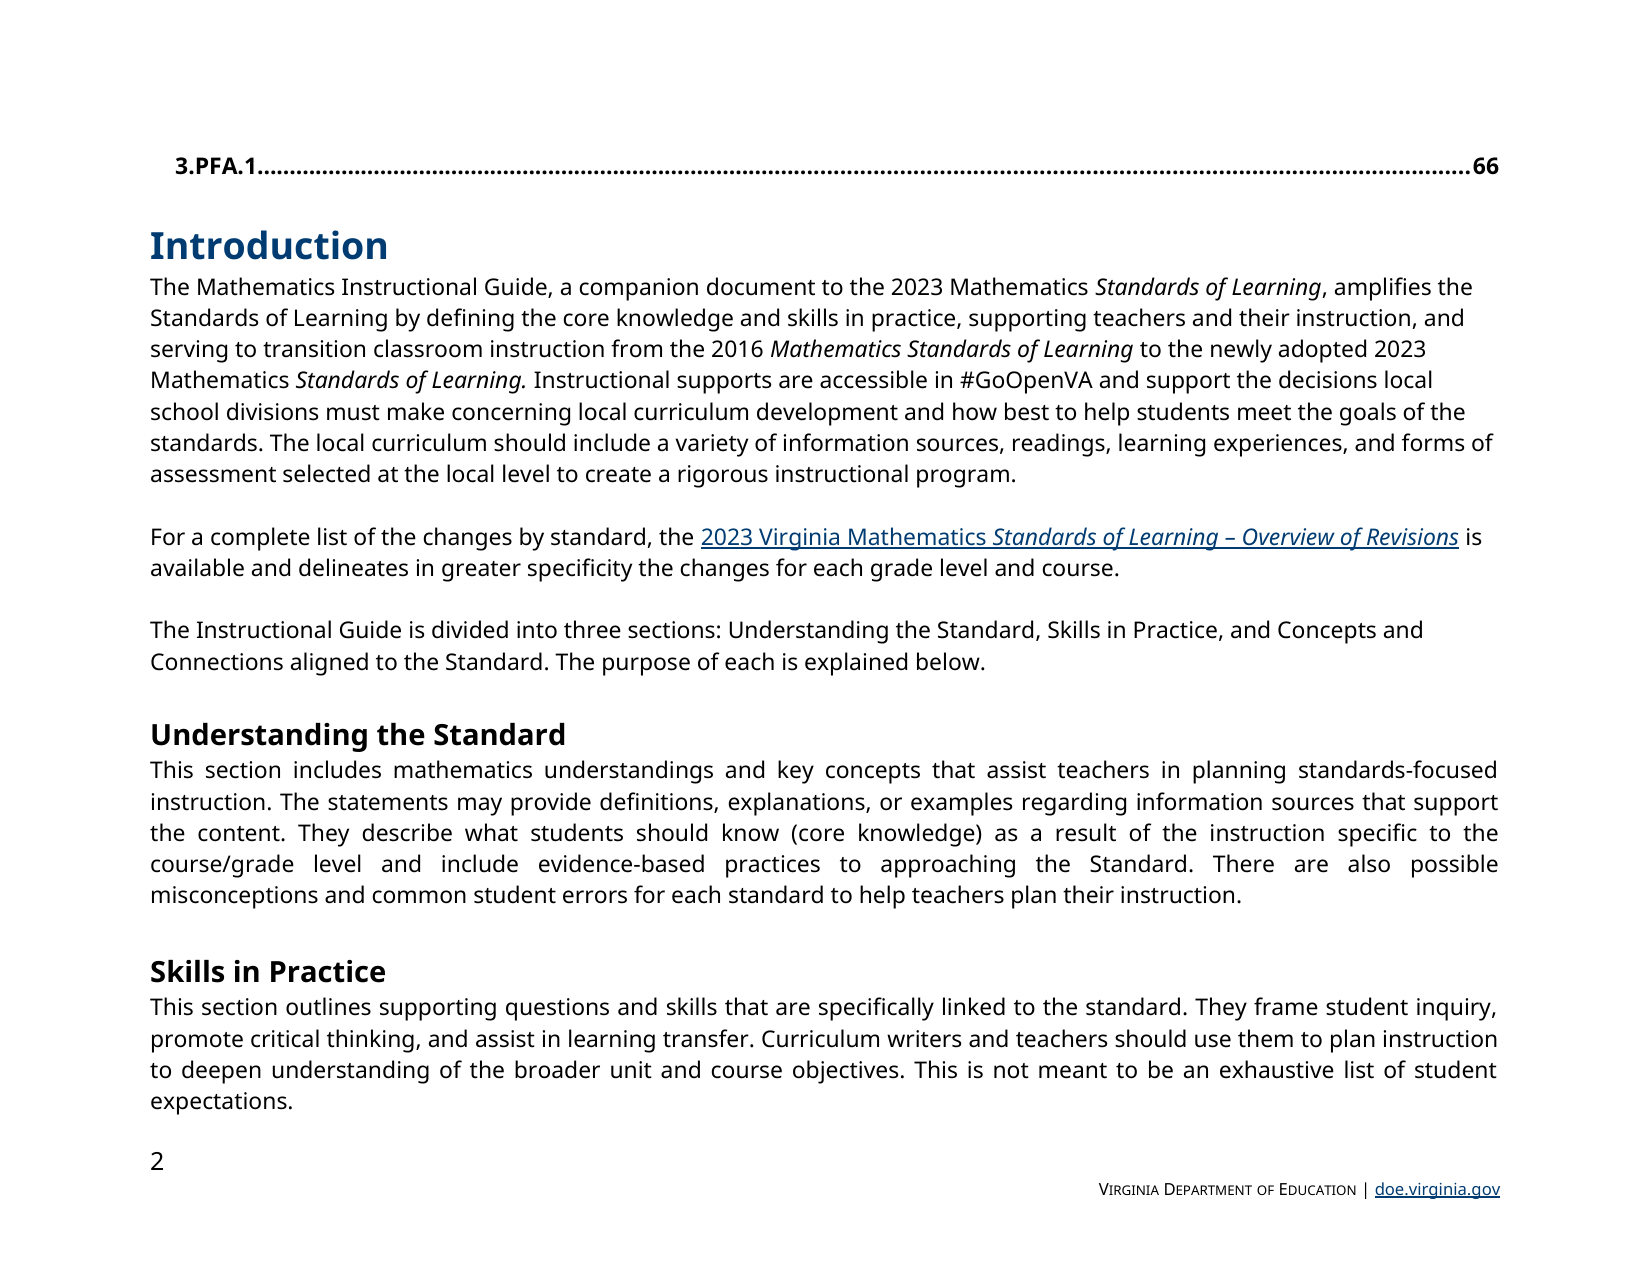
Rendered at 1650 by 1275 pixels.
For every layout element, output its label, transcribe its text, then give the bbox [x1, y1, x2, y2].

text This section outlines supporting questions and skills that are specifically linked to the standard. They frame student inquiry, promote critical thinking, and assist in learning transfer. Curriculum writers and teachers should use them to plan instruction to deepen understanding of the broader unit and course objectives. This is not meant to be an exhaustive list of student expectations. [150, 991, 1500, 1116]
text The Mathematics Instructional Guide, a companion document to the 2023 Mathematics Standards of Learning, amplifies the Standards of Learning by defining the core knowledge and skills in practice, supporting teachers and their instruction, and serving to transition classroom instruction from the 2016 Mathematics Standards of Learning to the newly adopted 2023 Mathematics Standards of Learning. Instructional supports are accessible in #GoOpenVA and support the decisions local school divisions must make concerning local curriculum development and how best to help students meet the goals of the standards. The local curriculum should include a variety of information sources, readings, learning experiences, and forms of assessment selected at the local level to create a rigorous instructional program. [150, 271, 1500, 489]
subtitle Introduction [150, 219, 1500, 271]
subtitle Skills in Practice [150, 952, 1500, 991]
text For a complete list of the changes by standard, the 2023 Virginia Mathematics Standards of Learning – Overview of Revisions is available and delineates in greater specificity the changes for each grade level and course. [150, 521, 1500, 583]
text The Instructional Guide is divided into three sections: Understanding the Standard, Skills in Practice, and Concepts and Connections aligned to the Standard. The purpose of each is explained below. [150, 614, 1500, 677]
text This section includes mathematics understandings and key concepts that assist teachers in planning standards-focused instruction. The statements may provide definitions, explanations, or examples regarding information sources that support the content. They describe what students should know (core knowledge) as a result of the instruction specific to the course/grade level and include evidence-based practices to approaching the Standard. There are also possible misconceptions and common student errors for each standard to help teachers plan their instruction. [150, 754, 1500, 911]
subtitle Understanding the Standard [150, 715, 1500, 754]
